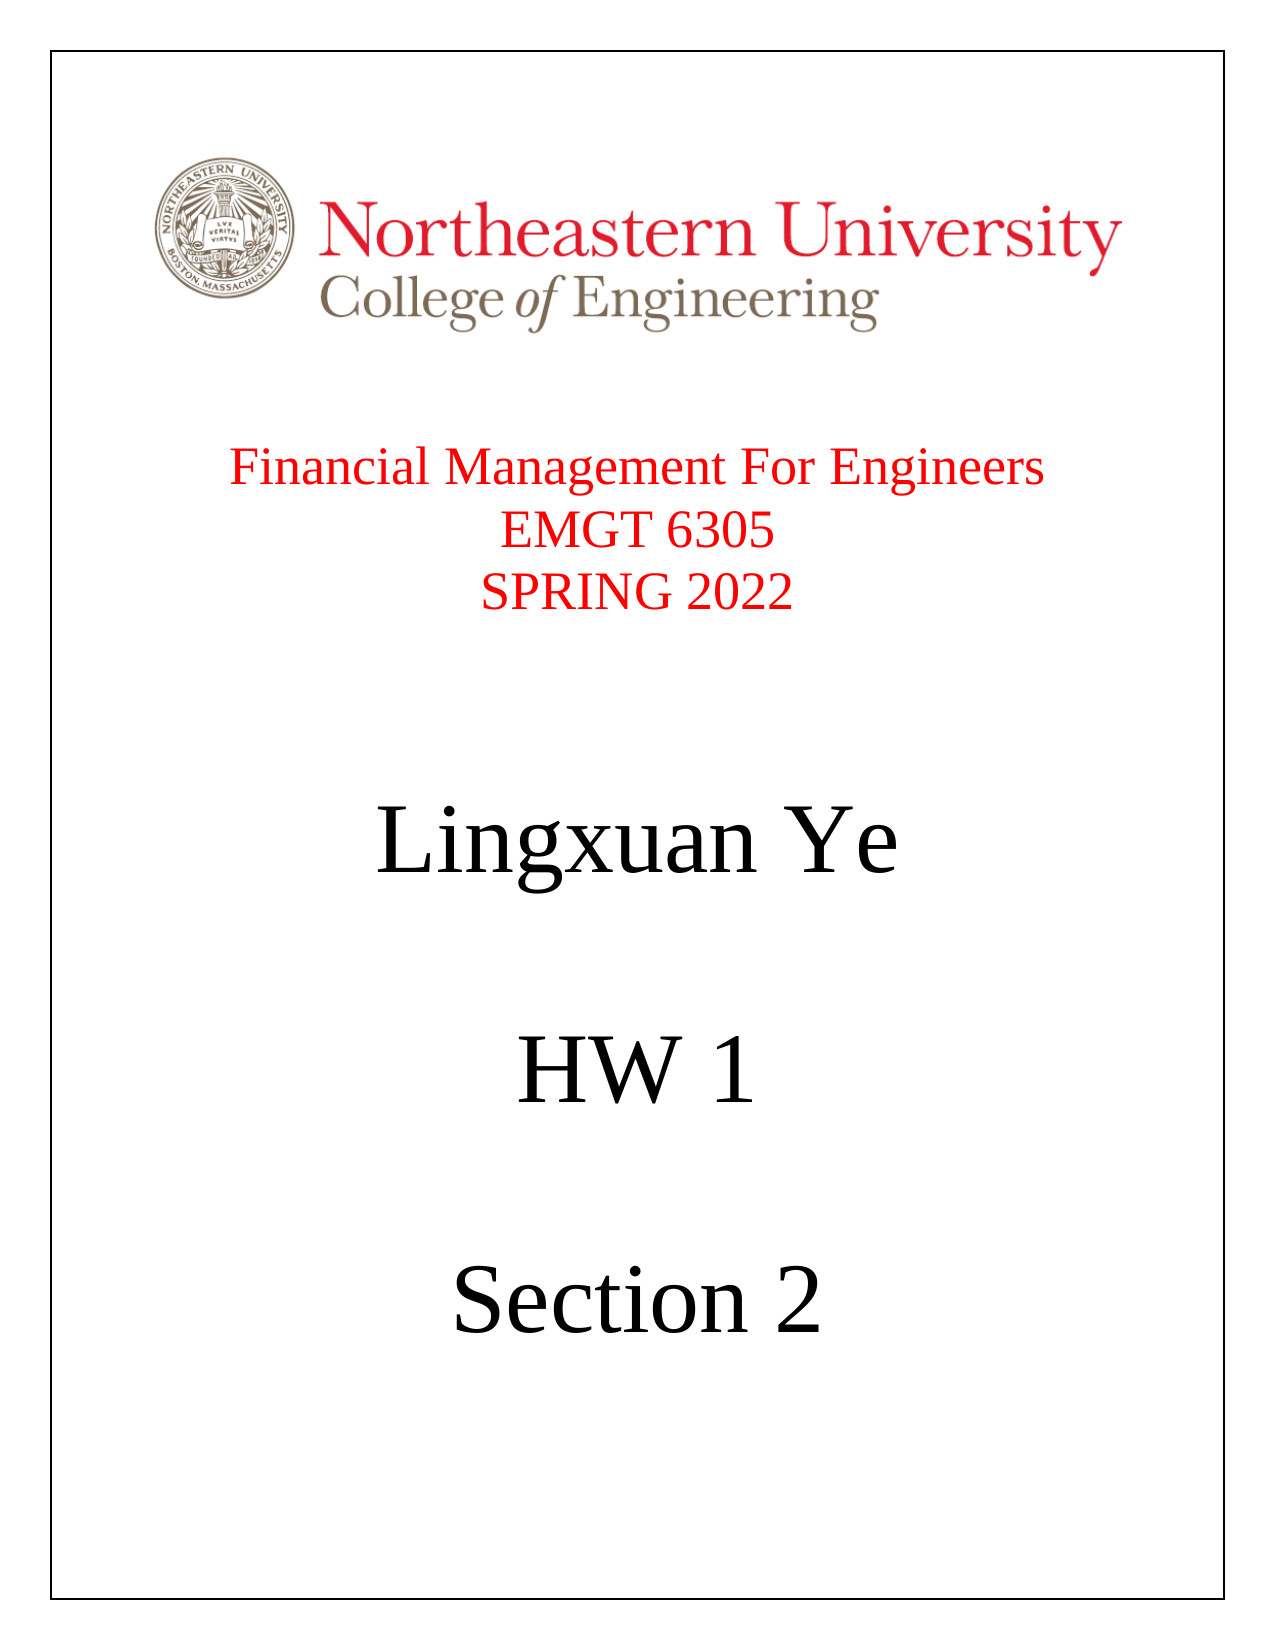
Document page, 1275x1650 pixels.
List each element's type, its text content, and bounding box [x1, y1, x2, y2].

text EMGT 6305 [150, 496, 1125, 559]
text Section 2 [150, 1239, 1125, 1354]
text HW 1 [150, 1009, 1125, 1124]
picture [150, 150, 1125, 344]
text Lingxuan Ye [150, 779, 1125, 894]
text SPRING 2022 [150, 559, 1125, 621]
text Financial Management For Engineers [150, 434, 1125, 496]
